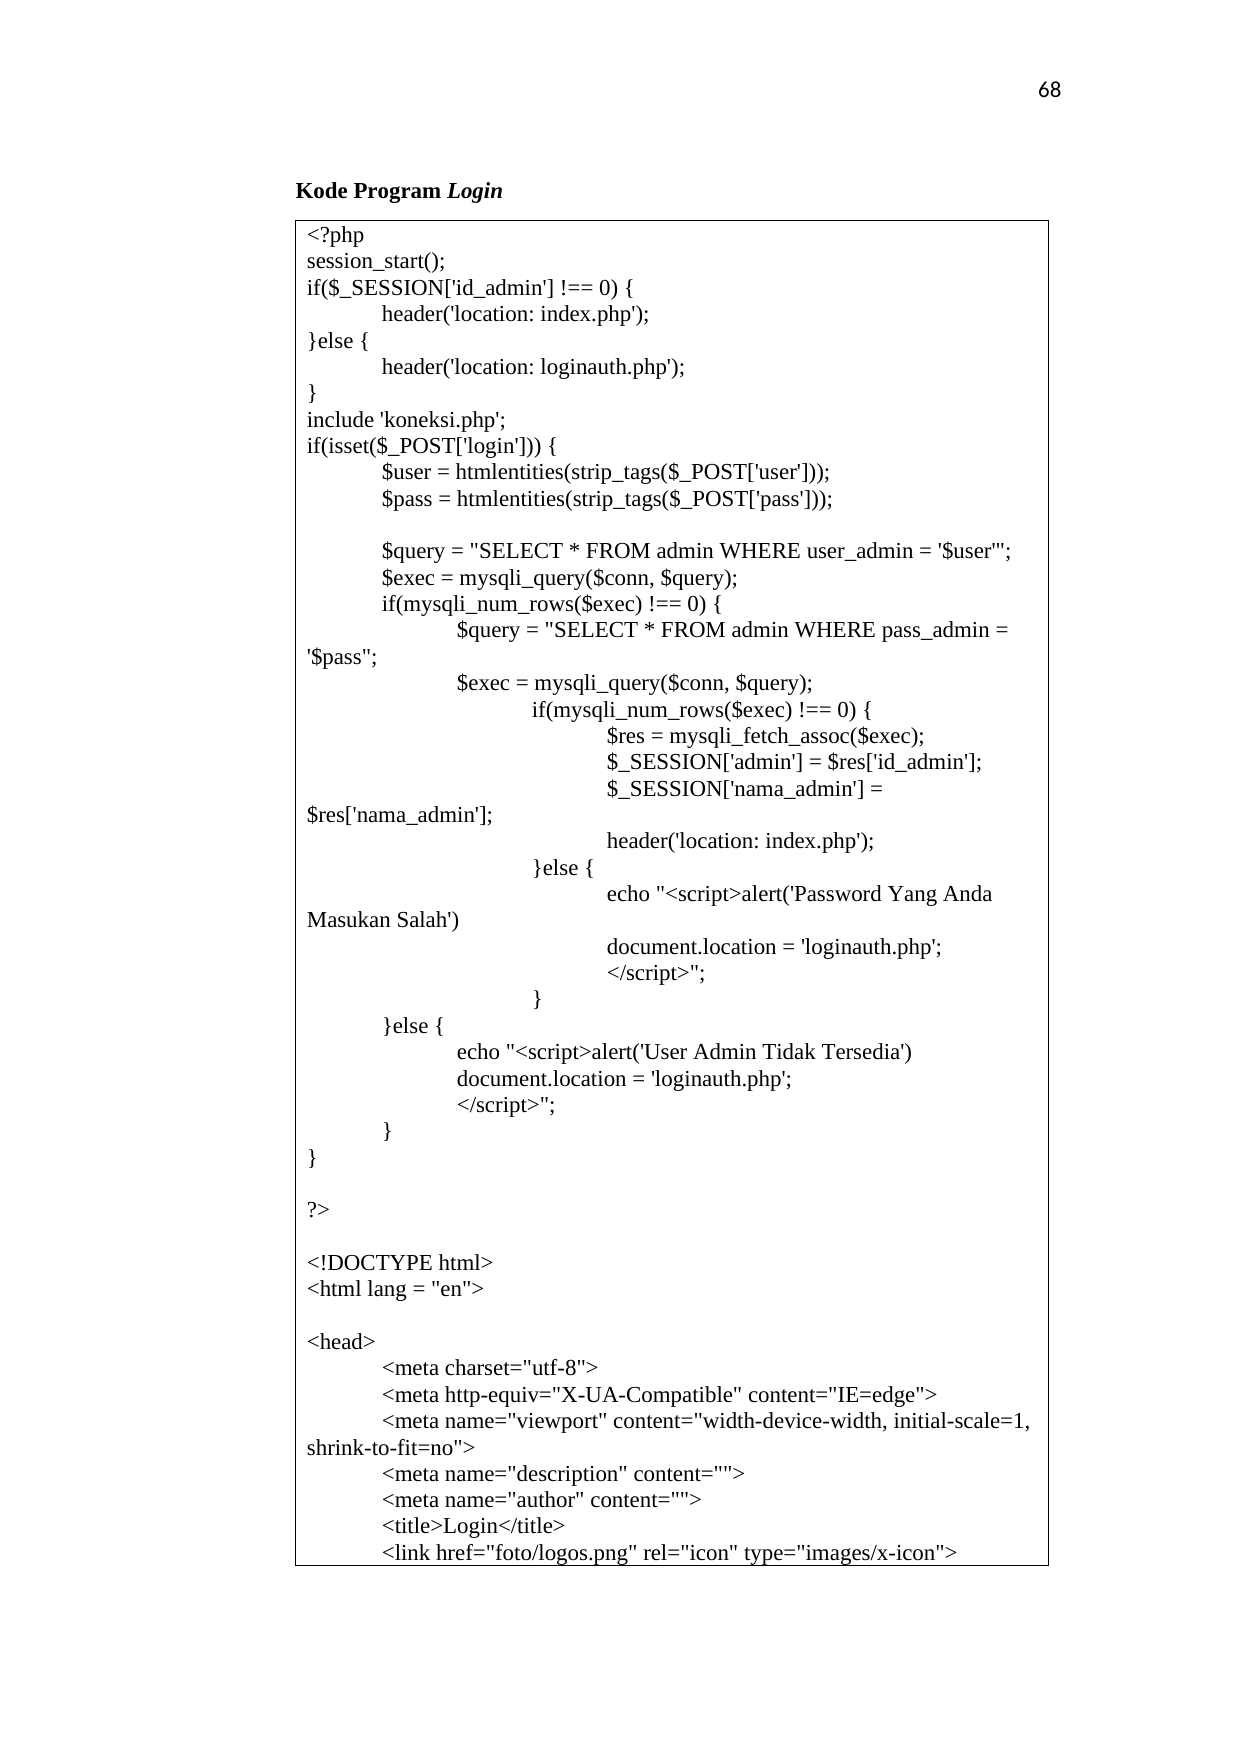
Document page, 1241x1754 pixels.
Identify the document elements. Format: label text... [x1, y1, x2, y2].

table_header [296, 221, 1048, 1565]
text Kode Program Login [295, 177, 1048, 203]
